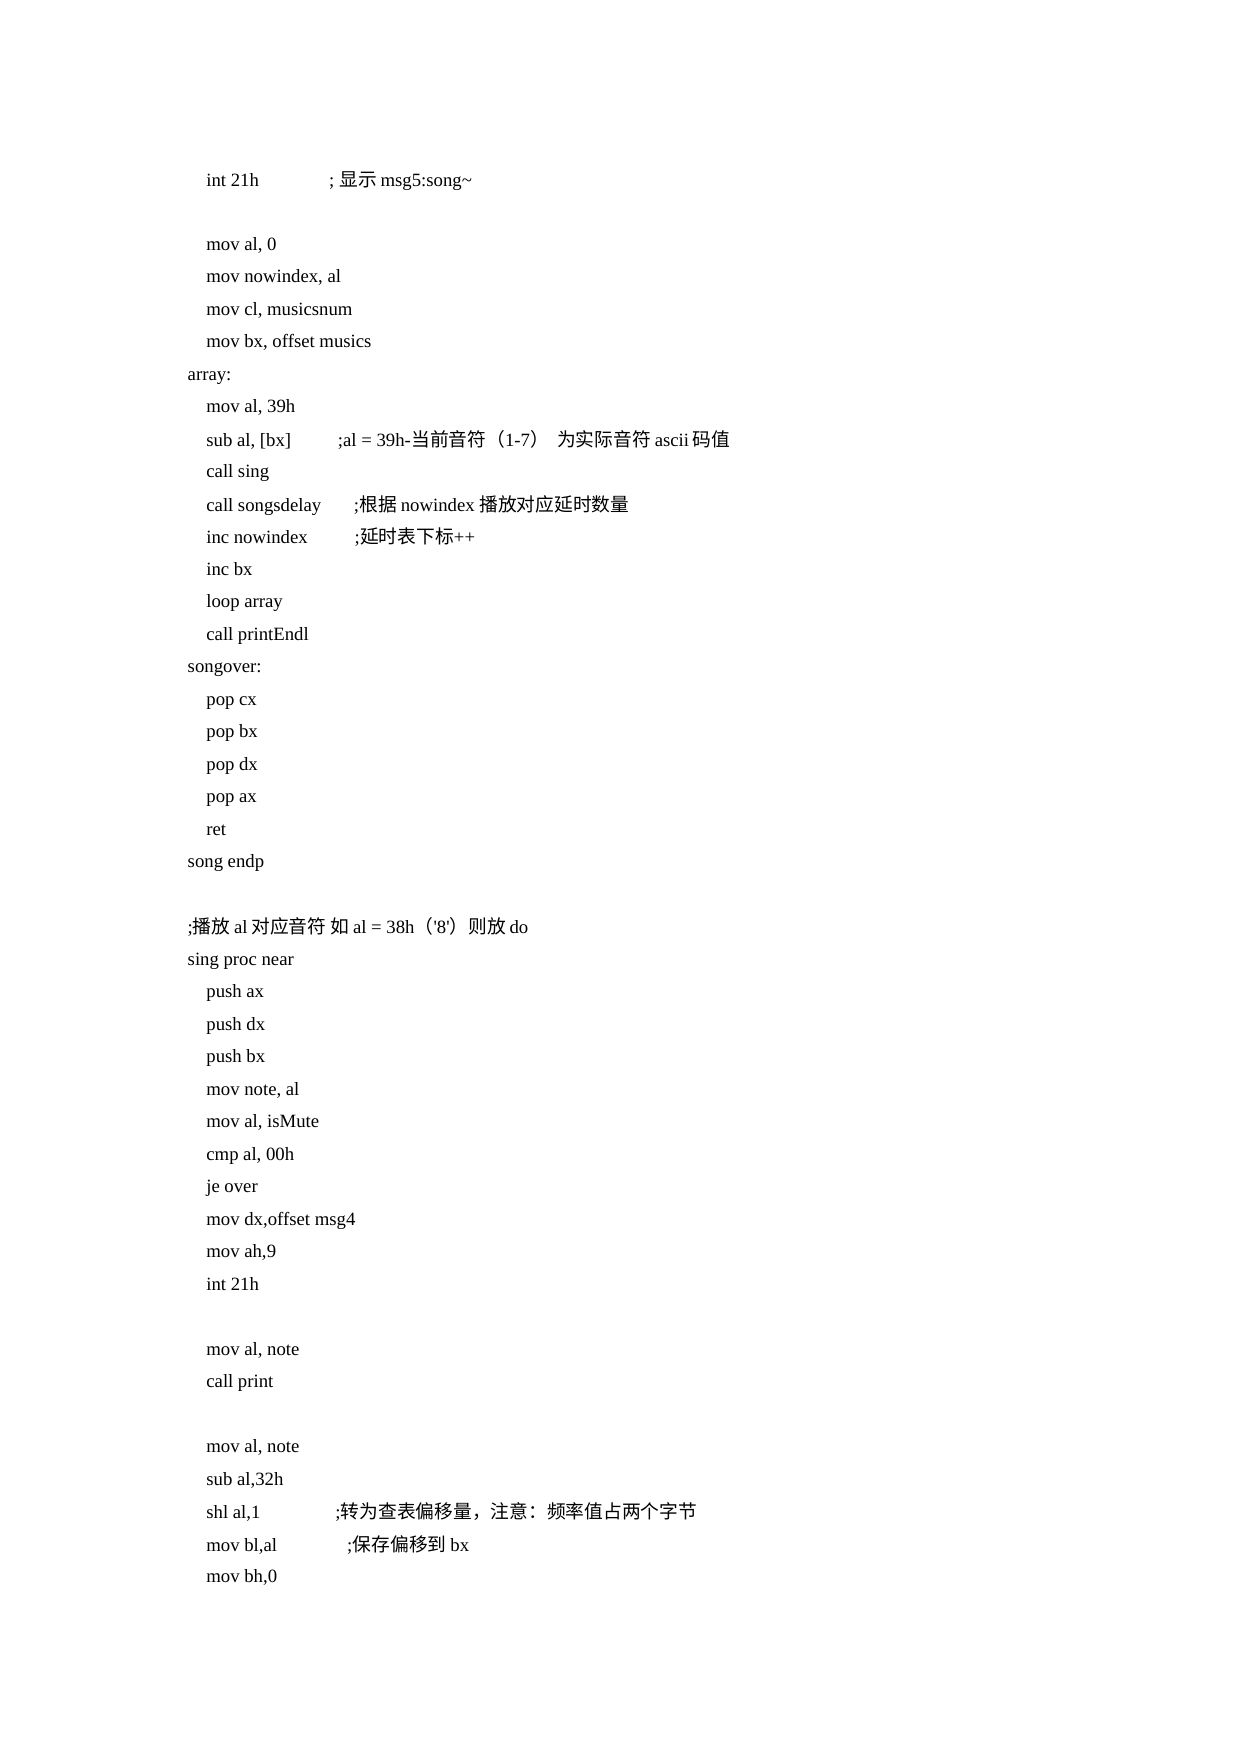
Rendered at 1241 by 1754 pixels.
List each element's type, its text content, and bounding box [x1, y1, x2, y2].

text push bx [187, 1039, 1122, 1072]
text shl al,1 ;转为查表偏移量，注意：频率值占两个字节 [187, 1494, 1122, 1527]
text cmp al, 00h [187, 1137, 1122, 1169]
text push ax [187, 974, 1122, 1007]
text songover: [187, 649, 1122, 682]
text mov al, isMute [187, 1104, 1122, 1137]
text je over [187, 1169, 1122, 1202]
text mov bx, offset musics [187, 324, 1122, 357]
text ret [187, 812, 1122, 844]
text int 21h ; 显示msg5:song~ [187, 162, 1122, 194]
text mov al, note [187, 1332, 1122, 1364]
text sub al, [bx] ;al = 39h-当前音符（1-7） 为实际音符ascii码值 [187, 422, 1122, 454]
text loop array [187, 584, 1122, 617]
text mov cl, musicsnum [187, 292, 1122, 324]
text ;播放al对应音符 如al = 38h（'8'）则放do [187, 909, 1122, 942]
text push dx [187, 1007, 1122, 1039]
text call sing [187, 454, 1122, 487]
text mov dx,offset msg4 [187, 1202, 1122, 1234]
text pop cx [187, 682, 1122, 714]
text sing proc near [187, 942, 1122, 974]
text mov al, 39h [187, 389, 1122, 422]
text int 21h [187, 1267, 1122, 1299]
text call songsdelay ;根据nowindex 播放对应延时数量 [187, 487, 1122, 519]
text mov al, 0 [187, 227, 1122, 259]
text call printEndl [187, 617, 1122, 649]
text mov bh,0 [187, 1559, 1122, 1592]
text pop ax [187, 779, 1122, 812]
text song endp [187, 844, 1122, 877]
text mov note, al [187, 1072, 1122, 1104]
text array: [187, 357, 1122, 389]
text pop bx [187, 714, 1122, 747]
text inc bx [187, 552, 1122, 584]
text mov ah,9 [187, 1234, 1122, 1267]
text inc nowindex ;延时表下标++ [187, 519, 1122, 552]
text mov bl,al ;保存偏移到bx [187, 1527, 1122, 1559]
text sub al,32h [187, 1462, 1122, 1494]
text mov al, note [187, 1429, 1122, 1462]
text call print [187, 1364, 1122, 1397]
text mov nowindex, al [187, 259, 1122, 292]
text pop dx [187, 747, 1122, 779]
